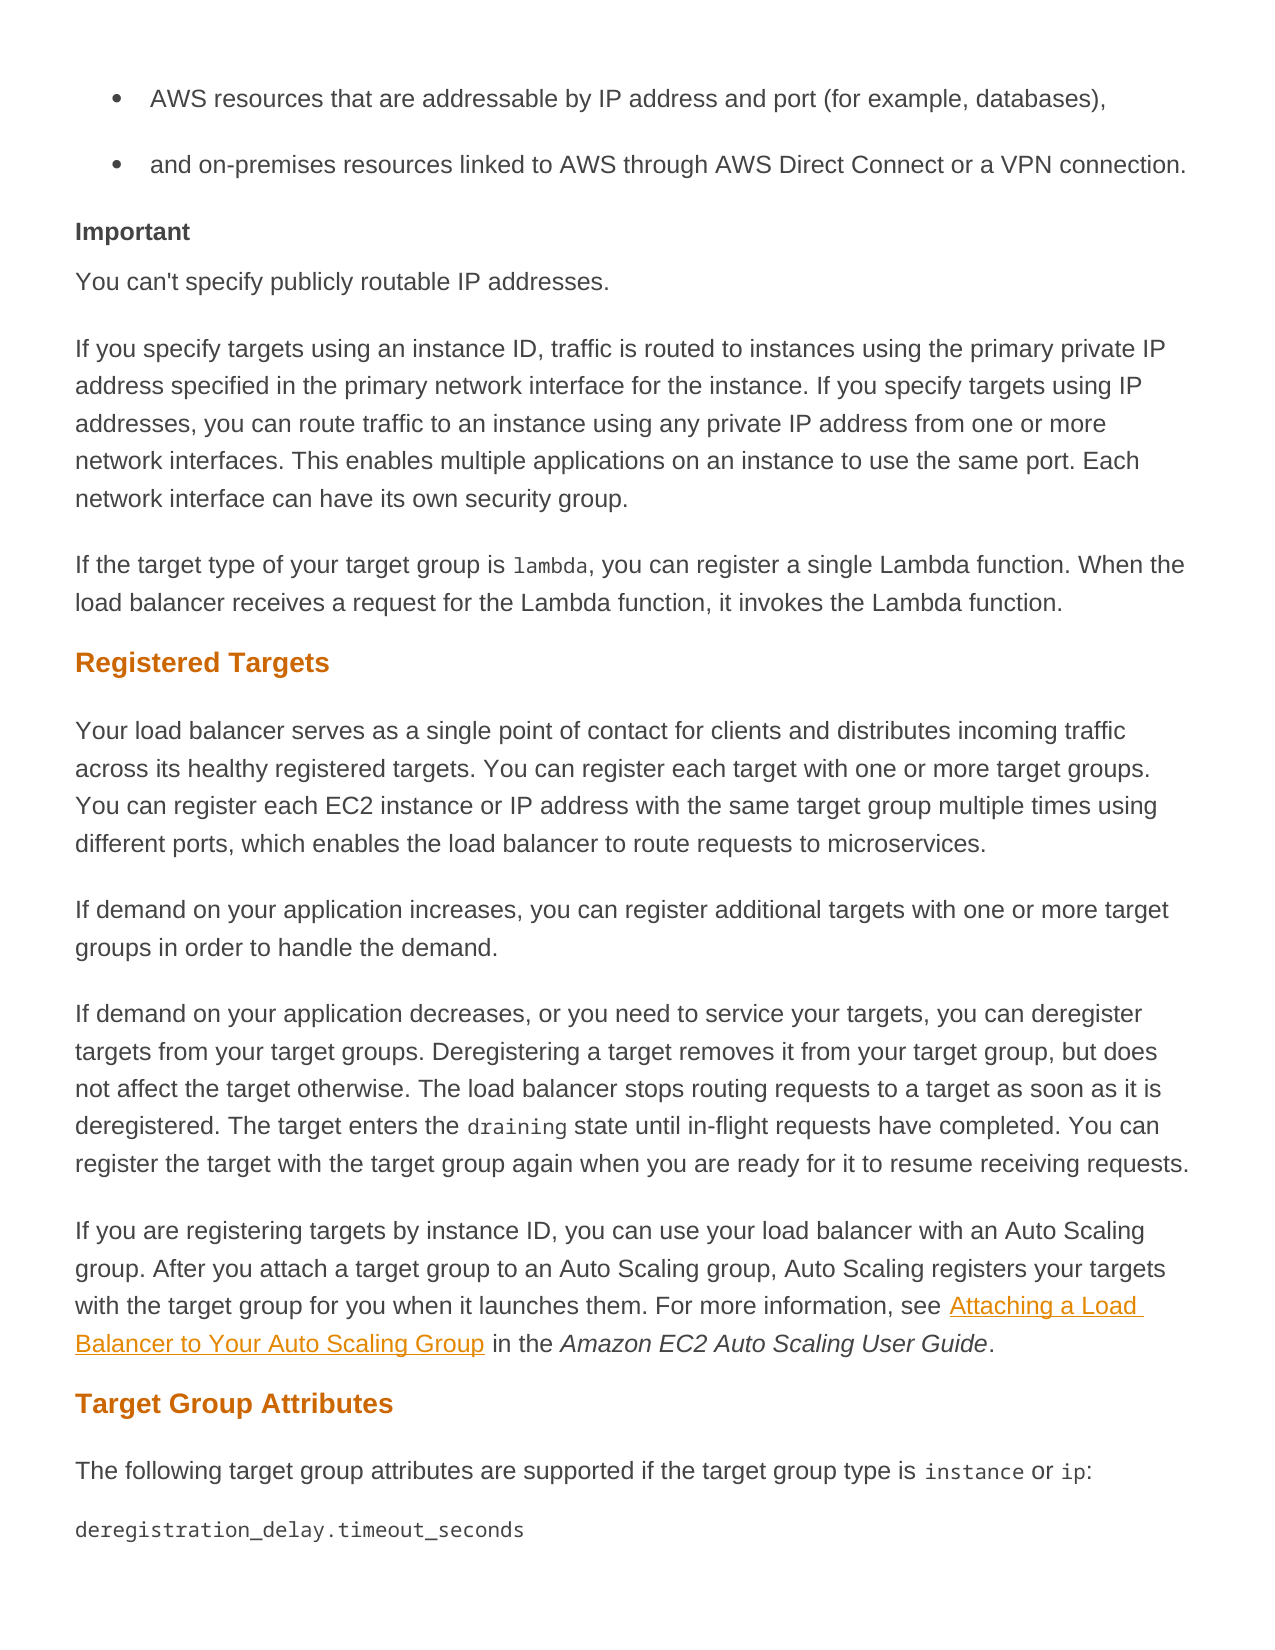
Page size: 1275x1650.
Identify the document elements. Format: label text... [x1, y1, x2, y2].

text You can't specify publicly routable IP addresses. [75, 258, 1200, 296]
text Your load balancer serves as a single point of contact for clients and distributes incoming traffic across its healthy registered targets. You can register each target with one or more target groups. You can register each EC2 instance or IP address with the same target group multiple times using different ports, which enables the load balancer to route requests to microservices. [75, 707, 1200, 857]
text If demand on your application increases, you can register additional targets with one or more target groups in order to handle the demand. [75, 887, 1200, 962]
text If demand on your application decreases, or you need to service your targets, you can deregister targets from your target groups. Deregistering a target removes it from your target group, but does not affect the target otherwise. The load balancer stops routing requests to a target as soon as it is deregistered. The target enters the draining state until in-flight requests have completed. You can register the target with the target group again when you are ready for it to resume receiving requests. [75, 991, 1200, 1178]
text Important [75, 208, 1200, 246]
text If you specify targets using an instance ID, traffic is routed to instances using the primary private IP address specified in the primary network interface for the instance. If you specify targets using IP addresses, you can route traffic to an instance using any private IP address from one or more network interfaces. This enables multiple applications on an instance to use the same port. Each network interface can have its own security group. [75, 325, 1200, 512]
subtitle Registered Targets [75, 646, 1200, 678]
subtitle Target Group Attributes [75, 1387, 1200, 1419]
list AWS resources that are addressable by IP address and port (for example, databases), [112, 75, 1200, 112]
list and on-premises resources linked to AWS through AWS Direct Connect or a VPN connection. [112, 142, 1200, 179]
text deregistration_delay.timeout_seconds [75, 1515, 1200, 1543]
text If you are registering targets by instance ID, you can use your load balancer with an Auto Scaling group. After you attach a target group to an Auto Scaling group, Auto Scaling registers your targets with the target group for you when it launches them. For more information, see Attaching a Load Balancer to Your Auto Scaling Group in the Amazon EC2 Auto Scaling User Guide. [75, 1207, 1200, 1357]
text The following target group attributes are supported if the target group type is instance or ip: [75, 1448, 1200, 1486]
text If the target type of your target group is lambda, you can register a single Lambda function. When the load balancer receives a request for the Lambda function, it invokes the Lambda function. [75, 542, 1200, 617]
